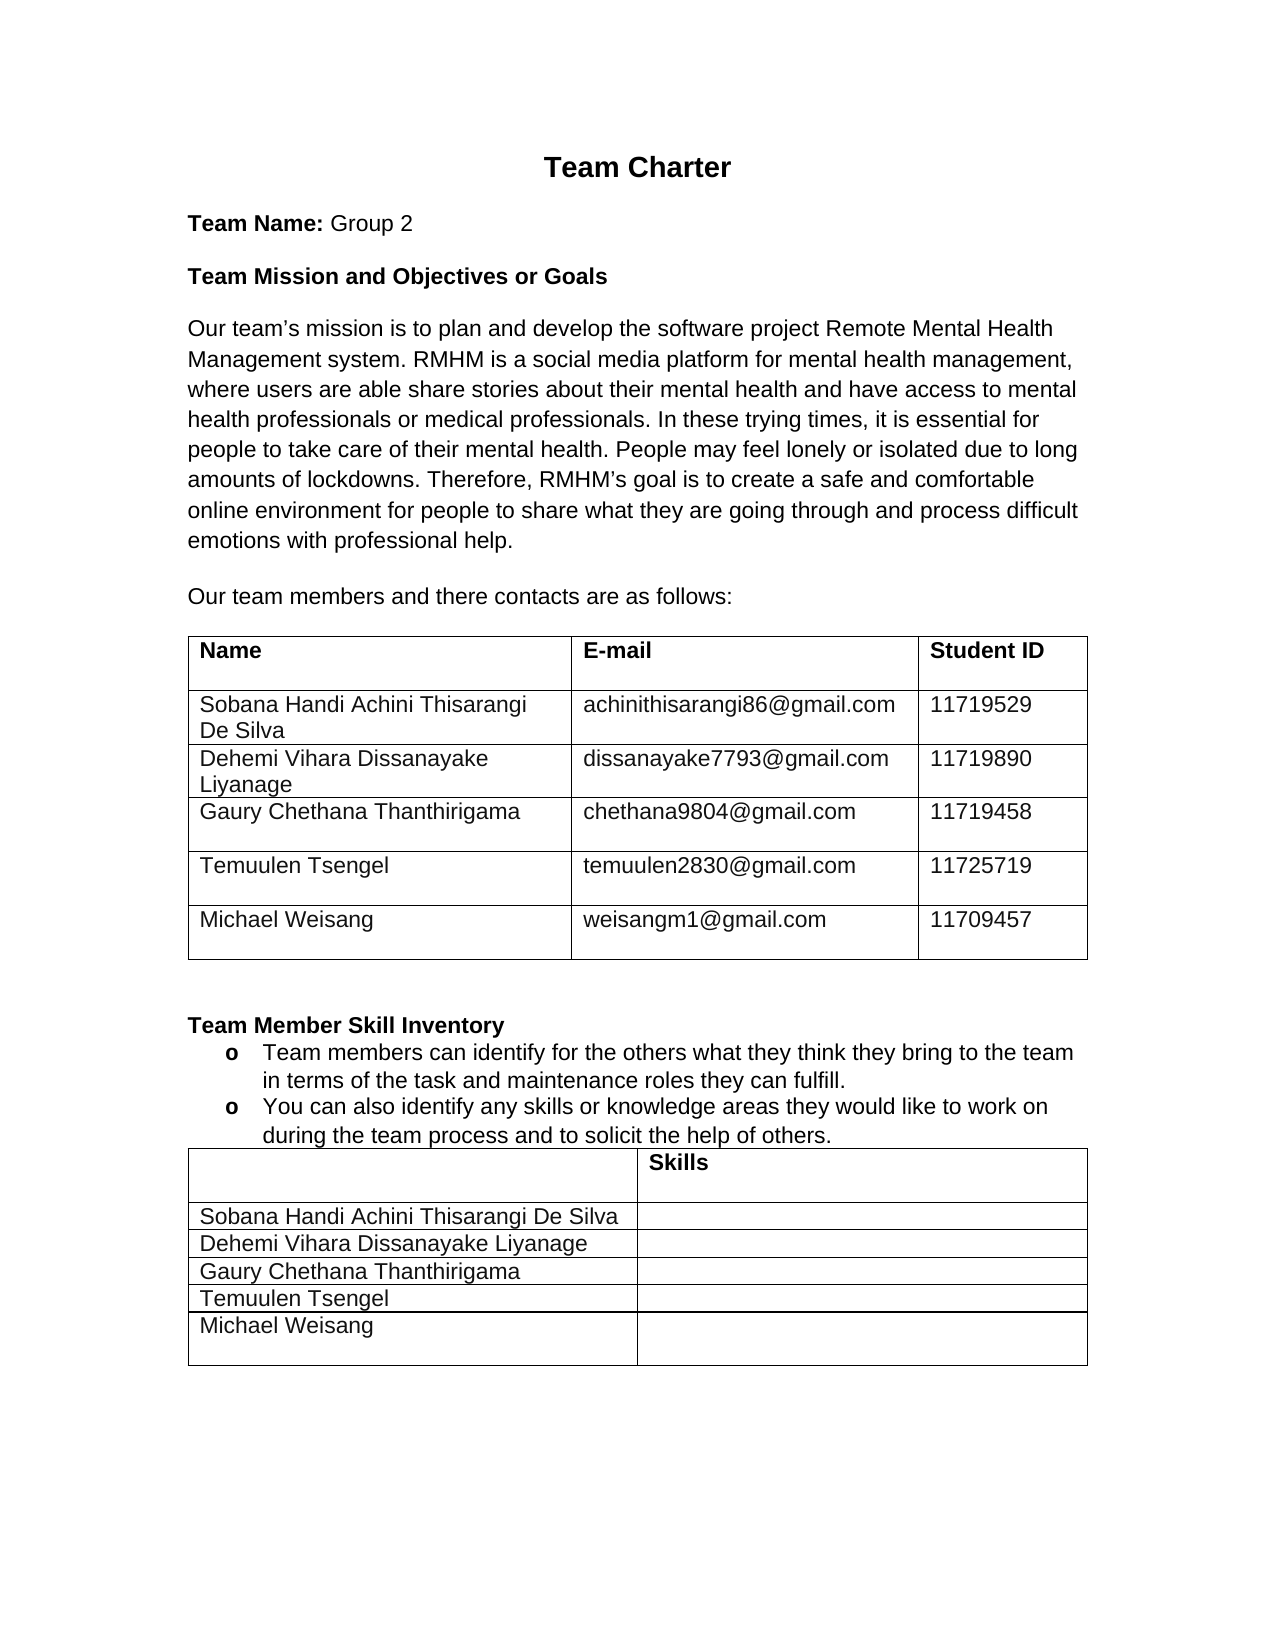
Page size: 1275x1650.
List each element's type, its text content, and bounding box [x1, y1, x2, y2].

table_cell Michael Weisang [189, 906, 571, 958]
table_header Name [189, 637, 571, 690]
table_cell temuulen2830@gmail.com [572, 852, 918, 905]
table_cell [638, 1203, 1087, 1229]
table_cell Temuulen Tsengel [189, 1285, 637, 1311]
table_cell Gaury Chethana Thanthirigama [189, 1258, 637, 1284]
subtitle Team Name: Group 2 [187, 210, 1087, 236]
table_cell [638, 1230, 1087, 1257]
table_cell 11719890 [919, 745, 1087, 797]
table_header [189, 1149, 637, 1202]
text Our team’s mission is to plan and develop the software project Remote Mental Health Management system. RMHM is a social media platform for mental health management, where users are able share stories about their mental health and have access to mental health professionals or medical professionals. In these trying times, it is essential for people to take care of their mental health. People may feel lonely or isolated due to long amounts of lockdowns. Therefore, RMHM’s goal is to create a safe and comfortable online environment for people to share what they are going through and process difficult emotions with professional help. [187, 315, 1087, 553]
table_cell Michael Weisang [189, 1313, 637, 1365]
table_cell 11719458 [919, 798, 1087, 851]
table_cell Sobana Handi Achini Thisarangi De Silva [189, 1203, 637, 1229]
table_cell weisangm1@gmail.com [572, 906, 918, 958]
table_cell [638, 1285, 1087, 1311]
table_header Student ID [919, 637, 1087, 690]
table_cell Sobana Handi Achini Thisarangi De Silva [189, 691, 571, 743]
table_cell [638, 1258, 1087, 1284]
table_cell Dehemi Vihara Dissanayake Liyanage [189, 1230, 637, 1257]
table_cell Dehemi Vihara Dissanayake Liyanage [189, 745, 571, 797]
table_cell 11709457 [919, 906, 1087, 958]
table_cell Temuulen Tsengel [189, 852, 571, 905]
list You can also identify any skills or knowledge areas they would like to work on during the team process and to solicit the help of others. [225, 1093, 1087, 1148]
table_cell chethana9804@gmail.com [572, 798, 918, 851]
table_cell [638, 1313, 1087, 1365]
table_cell 11725719 [919, 852, 1087, 905]
list Team members can identify for the others what they think they bring to the team in terms of the task and maintenance roles they can fulfill. [225, 1039, 1087, 1093]
text Team Member Skill Inventory [187, 1012, 1087, 1039]
text Our team members and there contacts are as follows: [187, 583, 1087, 610]
table_header Skills [638, 1149, 1087, 1202]
title Team Charter [187, 150, 1087, 183]
table_header E-mail [572, 637, 918, 690]
subtitle Team Mission and Objectives or Goals [187, 263, 1087, 289]
table_cell dissanayake7793@gmail.com [572, 745, 918, 797]
table_cell 11719529 [919, 691, 1087, 743]
table_cell achinithisarangi86@gmail.com [572, 691, 918, 743]
table_cell Gaury Chethana Thanthirigama [189, 798, 571, 851]
